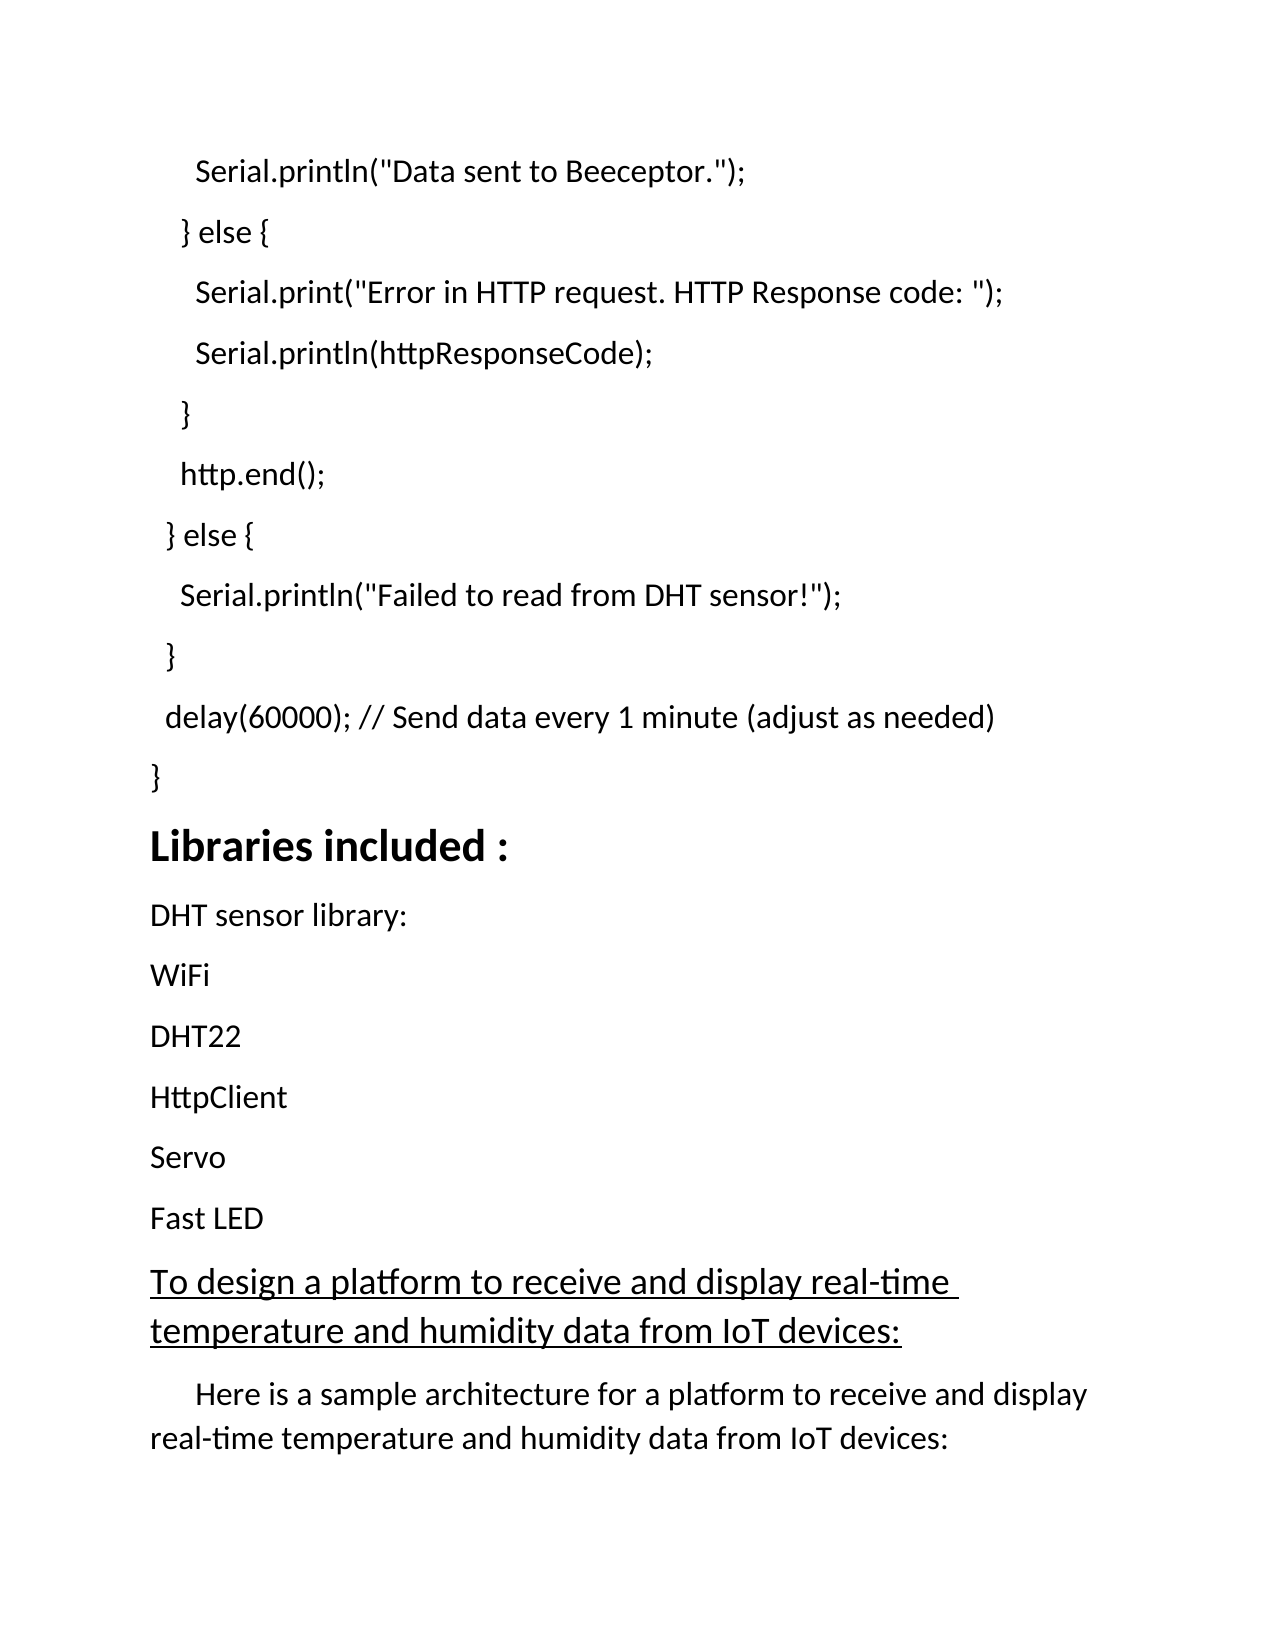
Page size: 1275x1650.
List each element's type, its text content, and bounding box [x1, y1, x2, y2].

text } [150, 392, 1125, 433]
text DHT22 [150, 1015, 1125, 1056]
text DHT sensor library: [150, 894, 1125, 934]
text http.end(); [150, 453, 1125, 494]
text delay(60000); // Send data every 1 minute (adjust as needed) [150, 696, 1125, 736]
text } else { [150, 211, 1125, 251]
text Here is a sample architecture for a platform to receive and display real-time temperature and humidity data from IoT devices: [150, 1373, 1125, 1458]
text Serial.println(httpResponseCode); [150, 332, 1125, 373]
text Libraries included : [150, 817, 1125, 873]
text Serial.print("Error in HTTP request. HTTP Response code: "); [150, 271, 1125, 312]
text Serial.println("Data sent to Beeceptor."); [150, 150, 1125, 191]
text To design a platform to receive and display real-time temperature and humidity data from IoT devices: [150, 1258, 1125, 1353]
text } else { [150, 514, 1125, 554]
text Fast LED [150, 1197, 1125, 1238]
text WiFi [150, 954, 1125, 995]
text Serial.println("Failed to read from DHT sensor!"); [150, 574, 1125, 615]
text HttpClient [150, 1076, 1125, 1116]
text } [150, 756, 1125, 797]
text } [150, 635, 1125, 676]
text Servo [150, 1136, 1125, 1177]
